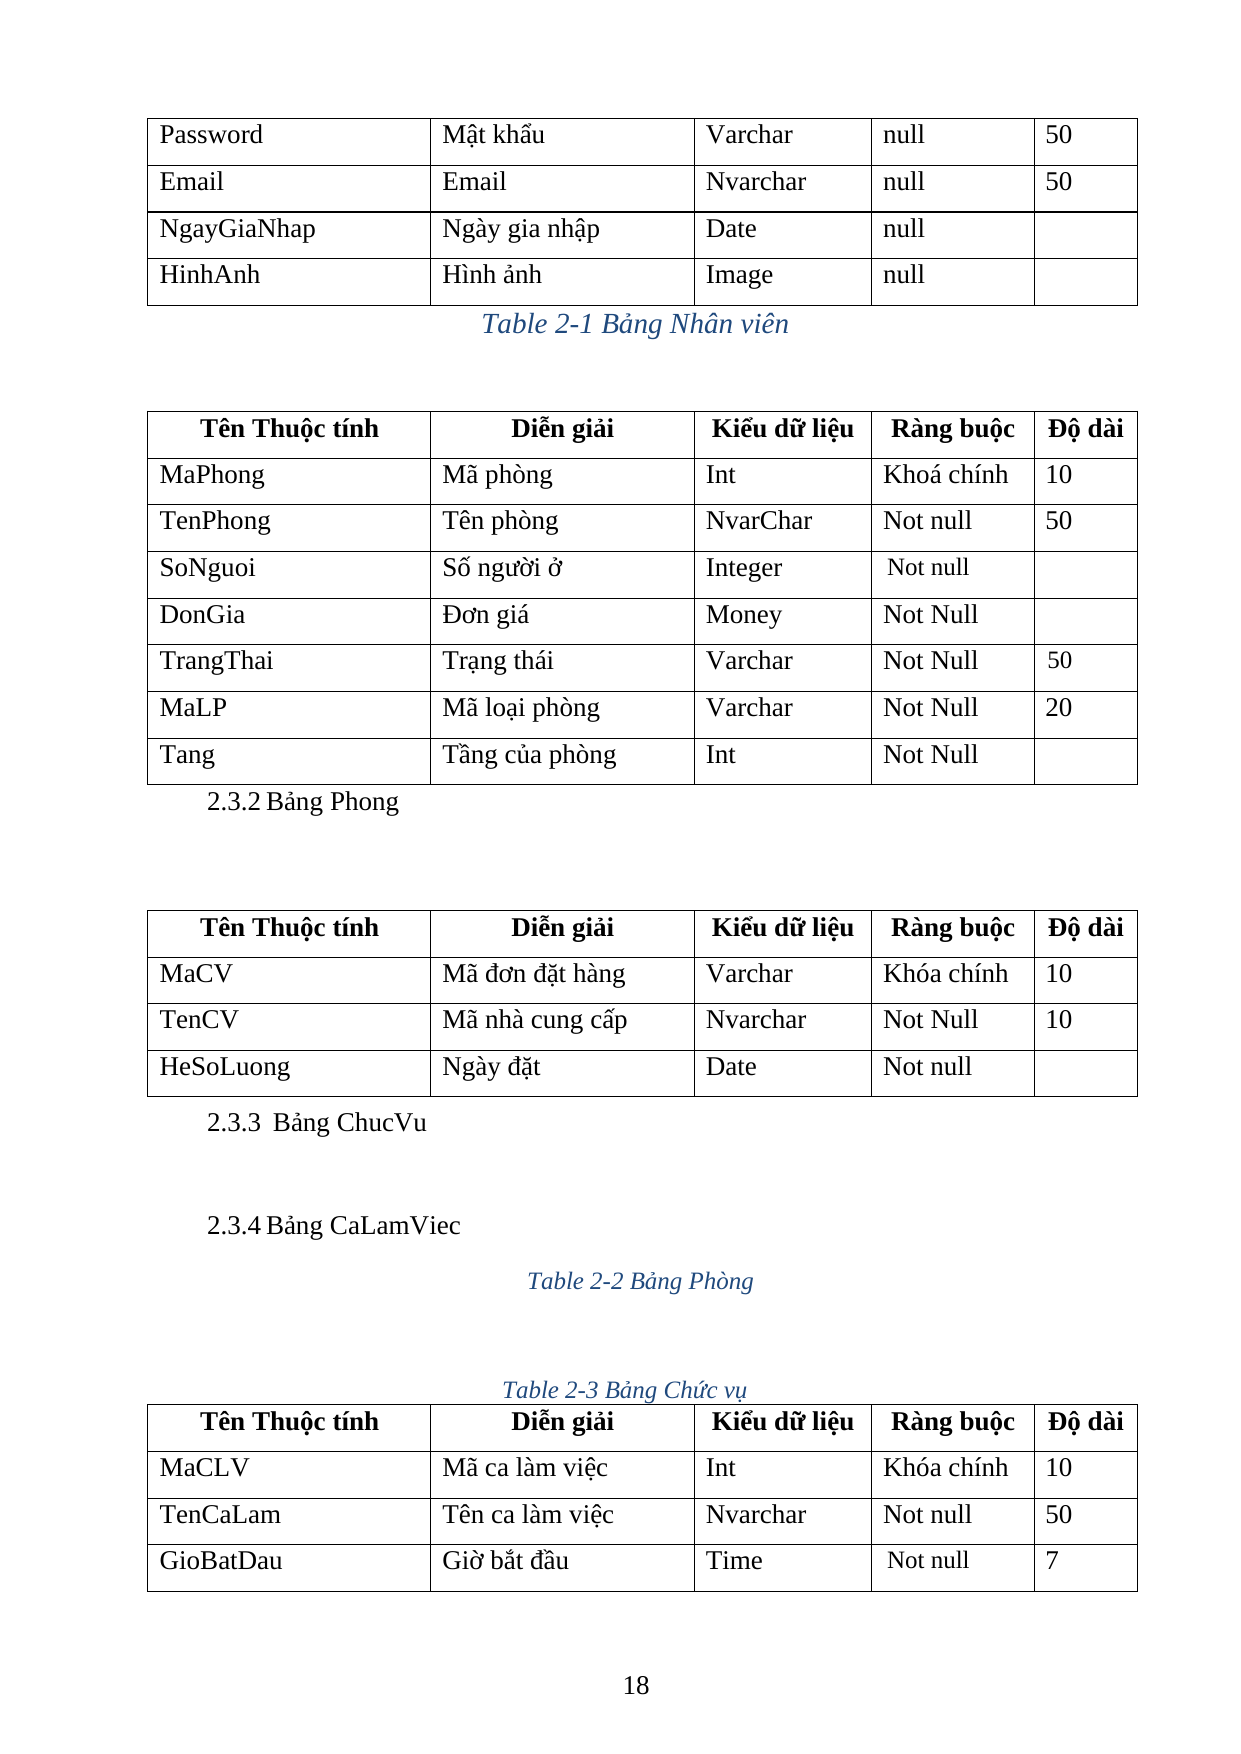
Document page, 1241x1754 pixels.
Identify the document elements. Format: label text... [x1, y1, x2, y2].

table_header Kiểu dữ liệu [695, 911, 871, 957]
table_cell Int [695, 739, 871, 784]
table_header Ràng buộc [872, 911, 1034, 957]
table_cell Tên phòng [431, 505, 694, 551]
table_cell [1035, 599, 1137, 644]
table_cell NgayGiaNhap [148, 213, 430, 258]
table_cell Ngày đặt [431, 1051, 694, 1096]
table_cell Tang [148, 739, 430, 784]
table_cell 50 [1035, 645, 1137, 691]
table_cell Khóa chính [872, 958, 1034, 1003]
table_cell Nvarchar [695, 166, 871, 211]
table_cell TenPhong [148, 505, 430, 551]
table_cell Date [695, 213, 871, 258]
table_cell 10 [1035, 1452, 1137, 1498]
table_cell MaLP [148, 692, 430, 738]
table_cell Int [695, 459, 871, 504]
table_cell Not Null [872, 1004, 1034, 1050]
table_cell [1035, 552, 1137, 598]
list Bảng Phong [207, 785, 1122, 817]
table_cell Hình ảnh [431, 259, 694, 305]
table_cell null [872, 119, 1034, 165]
table_cell Ngày gia nhập [431, 213, 694, 258]
table_cell Not null [872, 505, 1034, 551]
table_header Kiểu dữ liệu [695, 1405, 871, 1451]
table_cell Mã phòng [431, 459, 694, 504]
table_cell Trạng thái [431, 645, 694, 691]
table_cell Not Null [872, 599, 1034, 644]
table_cell MaPhong [148, 459, 430, 504]
table_cell Khóa chính [872, 1452, 1034, 1498]
table_cell Not null [872, 1051, 1034, 1096]
list Bảng ChucVu [207, 1107, 1122, 1138]
table_cell [1035, 213, 1137, 258]
table_cell Not null [872, 1545, 1034, 1591]
table_cell [1035, 739, 1137, 784]
table_cell Not Null [872, 692, 1034, 738]
table_cell TenCV [148, 1004, 430, 1050]
table_cell Not null [872, 1499, 1034, 1544]
table_header Độ dài [1035, 1405, 1137, 1451]
table_cell 50 [1035, 119, 1137, 165]
table_header Tên Thuộc tính [148, 1405, 430, 1451]
text Table 2-1 Bảng Nhân viên [148, 306, 1122, 339]
table_cell Nvarchar [695, 1004, 871, 1050]
table_cell Mật khẩu [431, 119, 694, 165]
table_cell Mã đơn đặt hàng [431, 958, 694, 1003]
table_cell null [872, 213, 1034, 258]
table_cell Varchar [695, 958, 871, 1003]
table_cell null [872, 259, 1034, 305]
table_cell NvarChar [695, 505, 871, 551]
table_cell Varchar [695, 645, 871, 691]
table_cell Email [431, 166, 694, 211]
table_cell TrangThai [148, 645, 430, 691]
table_header Ràng buộc [872, 1405, 1034, 1451]
table_cell MaCV [148, 958, 430, 1003]
table_cell Varchar [695, 692, 871, 738]
table_cell Time [695, 1545, 871, 1591]
table_cell 50 [1035, 166, 1137, 211]
table_header Diễn giải [431, 412, 694, 458]
table_cell Tên ca làm việc [431, 1499, 694, 1544]
table_cell Email [148, 166, 430, 211]
table_cell 50 [1035, 505, 1137, 551]
table_header Độ dài [1035, 412, 1137, 458]
table_header Độ dài [1035, 911, 1137, 957]
table_cell Giờ bắt đầu [431, 1545, 694, 1591]
table_cell HinhAnh [148, 259, 430, 305]
table_header Ràng buộc [872, 412, 1034, 458]
table_cell 10 [1035, 459, 1137, 504]
table_cell Not Null [872, 645, 1034, 691]
table_cell Image [695, 259, 871, 305]
table_cell Not null [872, 552, 1034, 598]
list Bảng CaLamViec [207, 1209, 1122, 1240]
table_header Kiểu dữ liệu [695, 412, 871, 458]
table_cell GioBatDau [148, 1545, 430, 1591]
table_cell HeSoLuong [148, 1051, 430, 1096]
text Table 2-2 Bảng Phòng [527, 1266, 754, 1295]
table_header Diễn giải [431, 911, 694, 957]
table_cell [1035, 1051, 1137, 1096]
table_cell SoNguoi [148, 552, 430, 598]
table_cell 20 [1035, 692, 1137, 738]
table_cell Mã nhà cung cấp [431, 1004, 694, 1050]
table_cell [1035, 259, 1137, 305]
table_cell Not Null [872, 739, 1034, 784]
table_header Tên Thuộc tính [148, 412, 430, 458]
table_cell Password [148, 119, 430, 165]
table_cell 10 [1035, 958, 1137, 1003]
table_cell Tầng của phòng [431, 739, 694, 784]
table_cell Varchar [695, 119, 871, 165]
table_cell Date [695, 1051, 871, 1096]
table_cell 7 [1035, 1545, 1137, 1591]
table_cell DonGia [148, 599, 430, 644]
table_cell TenCaLam [148, 1499, 430, 1544]
table_cell Int [695, 1452, 871, 1498]
table_cell Mã ca làm việc [431, 1452, 694, 1498]
table_header Tên Thuộc tính [148, 911, 430, 957]
table_cell 10 [1035, 1004, 1137, 1050]
table_cell Integer [695, 552, 871, 598]
table_header Diễn giải [431, 1405, 694, 1451]
table_cell 50 [1035, 1499, 1137, 1544]
table_cell Mã loại phòng [431, 692, 694, 738]
table_cell Số người ở [431, 552, 694, 598]
table_cell MaCLV [148, 1452, 430, 1498]
table_cell Nvarchar [695, 1499, 871, 1544]
table_cell Khoá chính [872, 459, 1034, 504]
text Table 2-3 Bảng Chức vụ [502, 1376, 747, 1404]
table_cell null [872, 166, 1034, 211]
table_cell Đơn giá [431, 599, 694, 644]
table_cell Money [695, 599, 871, 644]
